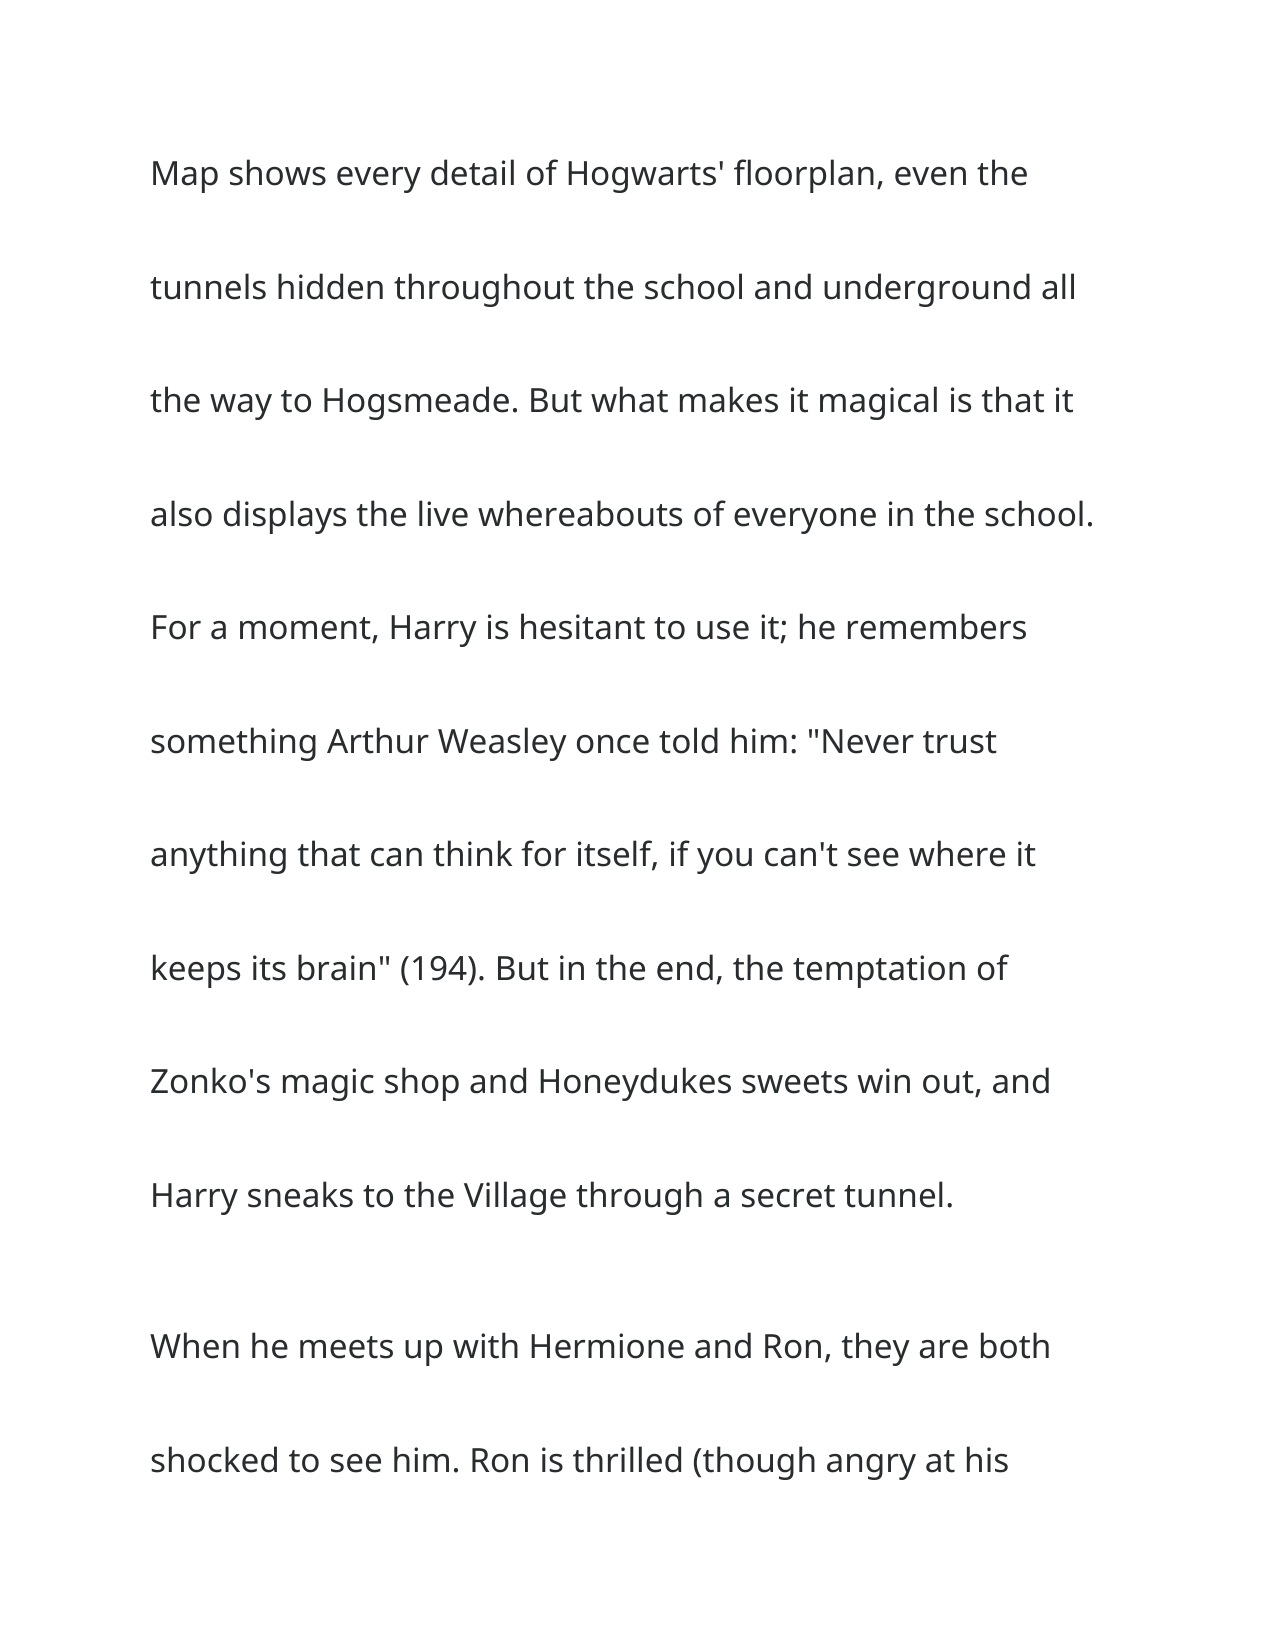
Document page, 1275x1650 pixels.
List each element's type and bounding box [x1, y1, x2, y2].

text [150, 1323, 1125, 1482]
text [150, 150, 1125, 1217]
